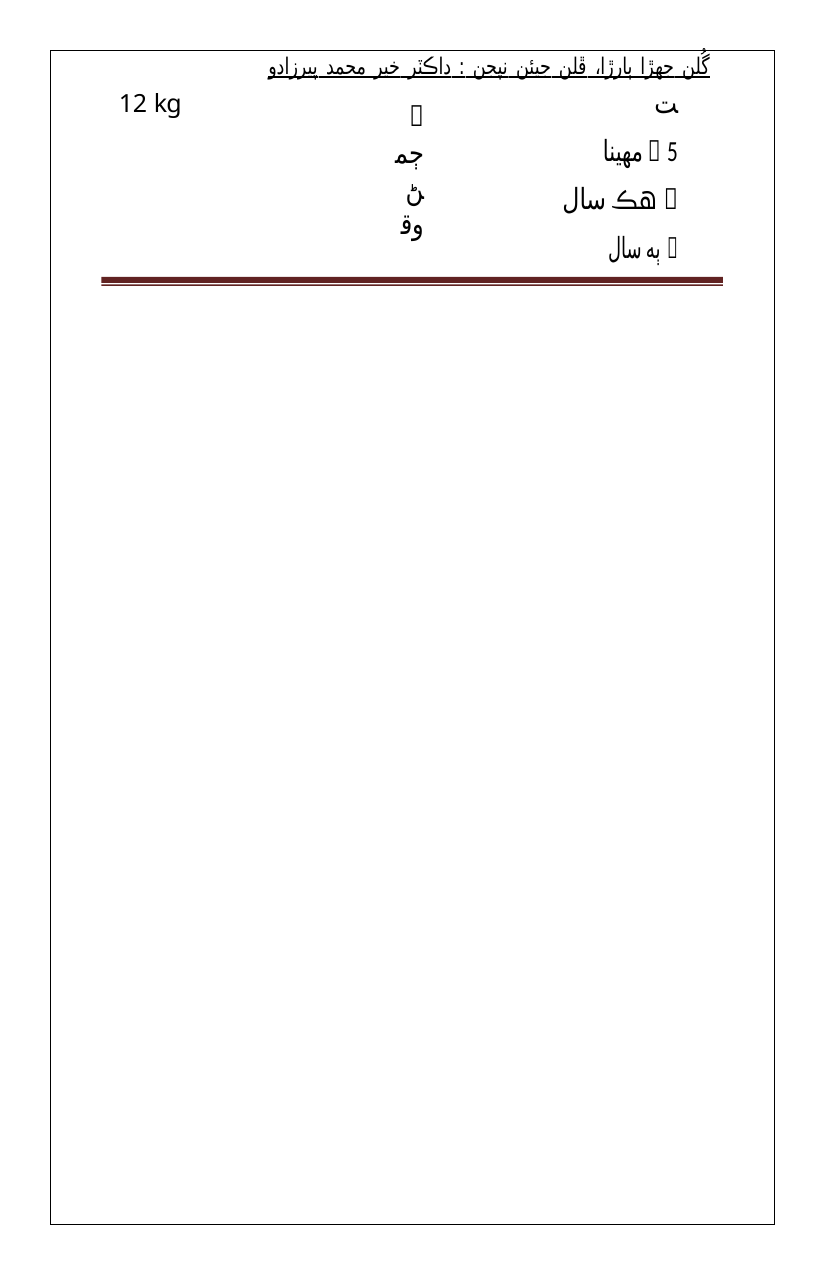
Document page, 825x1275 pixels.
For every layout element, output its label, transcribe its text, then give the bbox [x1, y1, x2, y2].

text  ٻه سال [500, 228, 678, 267]
text 12 kg [118, 85, 387, 119]
text  5 مهينا [500, 130, 678, 170]
text  ڄمڻ وقت [500, 85, 678, 121]
text  هڪ سال [500, 178, 678, 218]
text  ڄمڻ وقت [391, 96, 424, 242]
